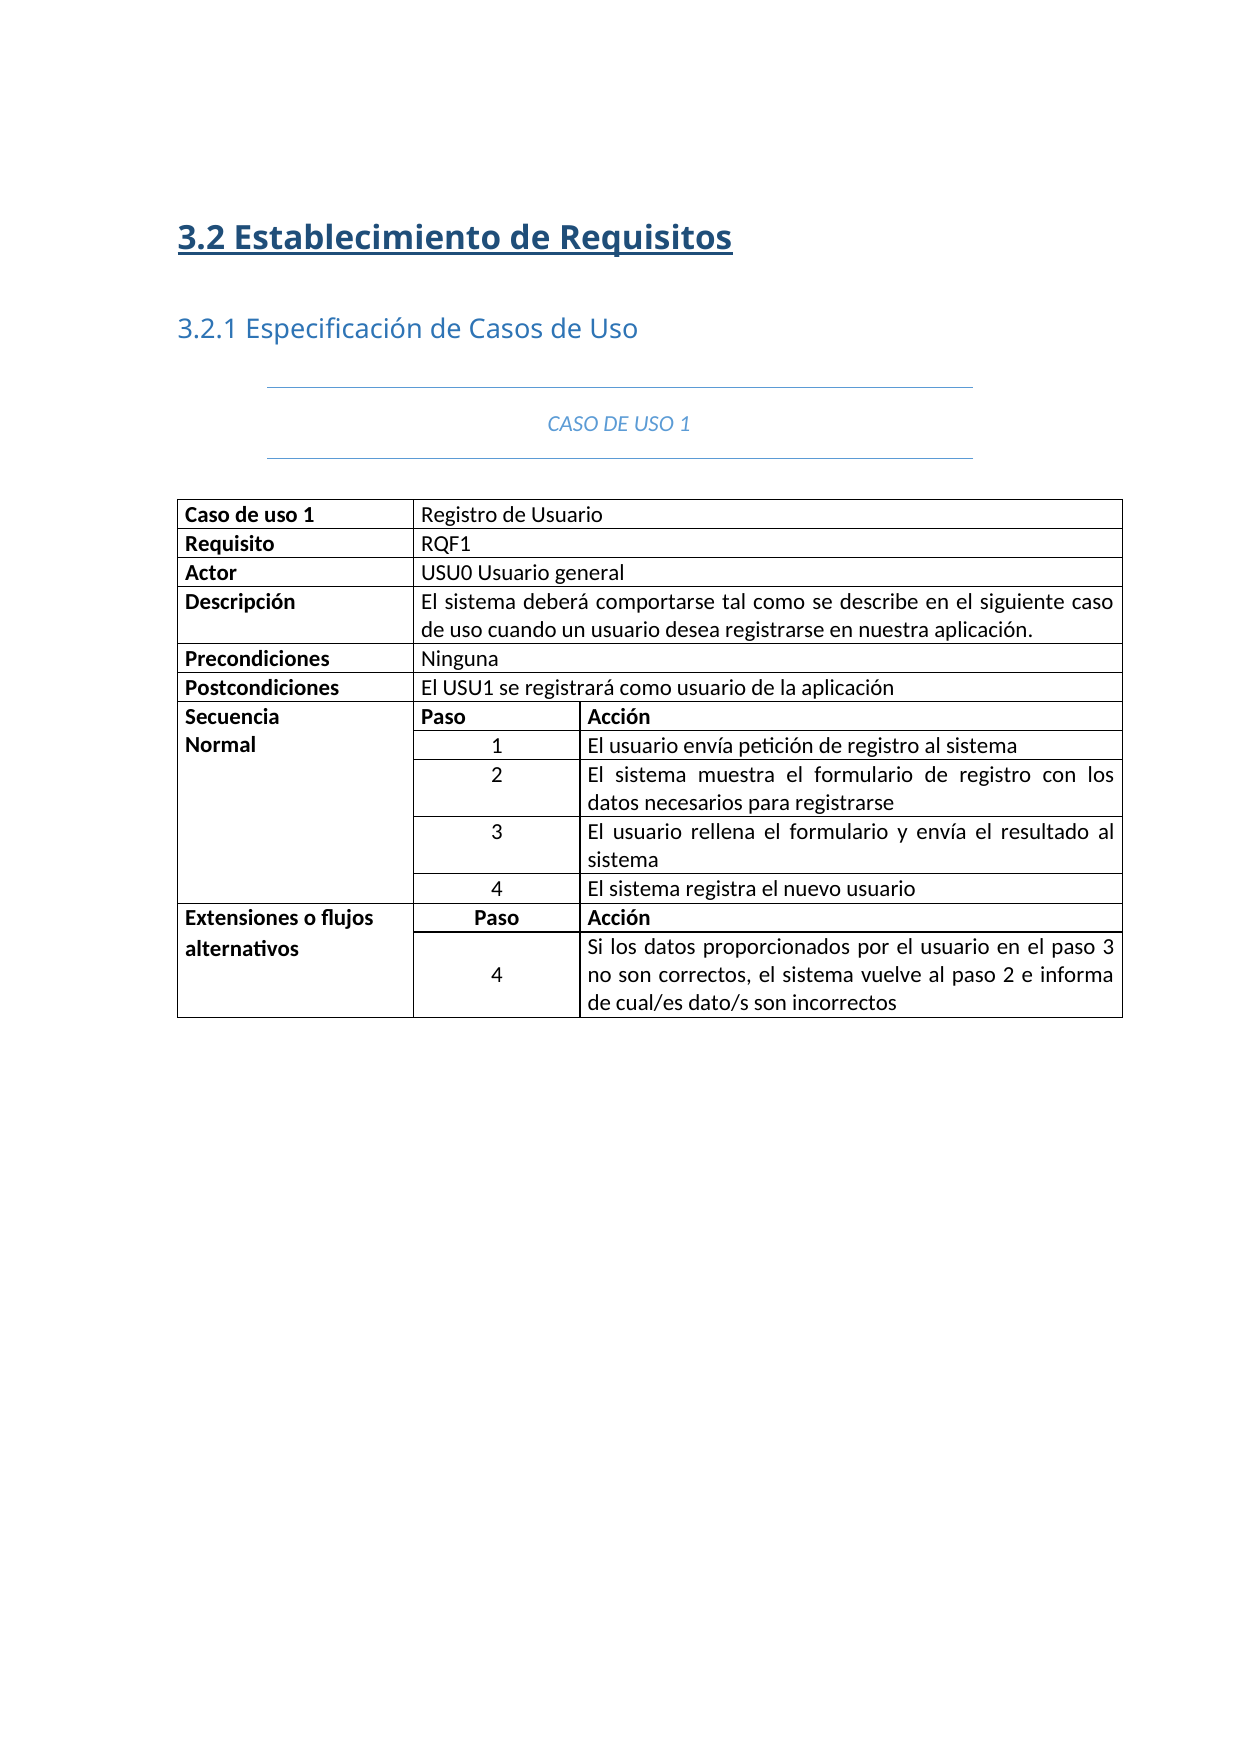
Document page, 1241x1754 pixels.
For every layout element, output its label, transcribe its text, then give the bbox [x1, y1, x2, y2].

subtitle 3.2.1 Especificación de Casos de Uso [177, 310, 1063, 347]
table_cell El usuario rellena el formulario y envía el resultado al sistema [581, 817, 1122, 873]
table_cell Paso [414, 904, 579, 931]
table_cell El USU1 se registrará como usuario de la aplicación [414, 673, 1122, 701]
table_cell Actor [178, 558, 413, 586]
subtitle 3.2 Establecimiento de Requisitos [177, 214, 1063, 259]
table_cell 4 [414, 874, 579, 902]
table_cell Postcondiciones [178, 673, 413, 701]
table_cell Acción [581, 904, 1122, 931]
table_cell Paso [414, 702, 579, 730]
table_cell 2 [414, 760, 579, 816]
table_cell 4 [414, 933, 579, 1017]
table_cell El sistema deberá comportarse tal como se describe en el siguiente caso de uso cuando un usuario desea registrarse en nuestra aplicación. [414, 587, 1122, 643]
table_cell El usuario envía petición de registro al sistema [581, 731, 1122, 759]
table_cell 1 [414, 731, 579, 759]
table_cell Descripción [178, 587, 413, 643]
table_header Caso de uso 1 [178, 500, 413, 528]
table_cell 3 [414, 817, 579, 873]
table_cell USU0 Usuario general [414, 558, 1122, 586]
text CASO DE USO 1 [267, 388, 973, 458]
table_cell El sistema registra el nuevo usuario [581, 874, 1122, 902]
table_cell RQF1 [414, 529, 1122, 557]
table_cell Requisito [178, 529, 413, 557]
table_cell Extensiones o flujos alternativos [178, 904, 413, 1017]
table_cell Ninguna [414, 644, 1122, 672]
table_header Registro de Usuario [414, 500, 1122, 528]
table_cell Precondiciones [178, 644, 413, 672]
table_cell El sistema muestra el formulario de registro con los datos necesarios para registrarse [581, 760, 1122, 816]
table_cell Secuencia Normal [178, 702, 413, 902]
table_cell Acción [581, 702, 1122, 730]
table_cell Si los datos proporcionados por el usuario en el paso 3 no son correctos, el sistema vuelve al paso 2 e informa de cual/es dato/s son incorrectos [581, 933, 1122, 1017]
